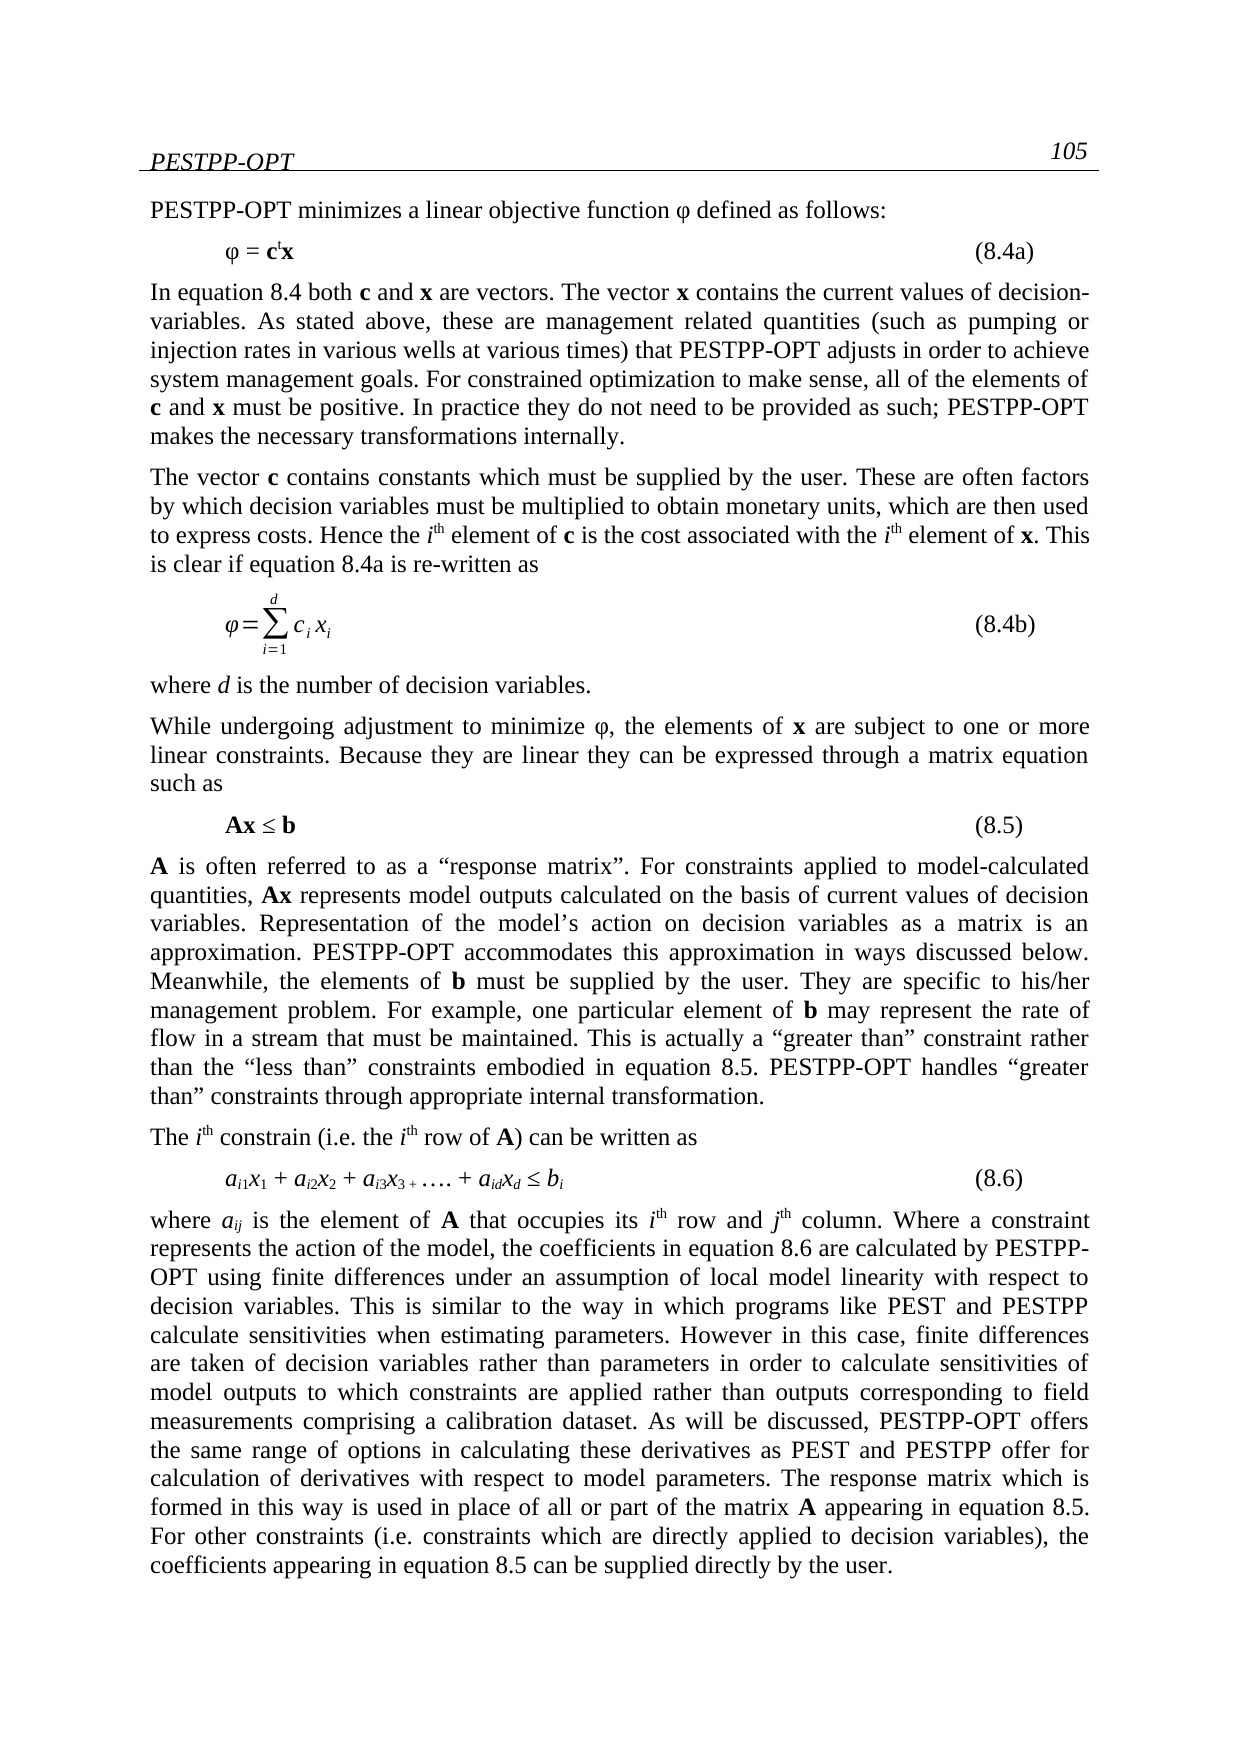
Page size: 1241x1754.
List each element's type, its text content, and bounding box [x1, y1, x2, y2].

text ai1x1 + ai2x2 + ai3x3 + …. + aidxd ≤ bi (8.6) [150, 1163, 1090, 1192]
text (8.4b) [150, 590, 1090, 657]
text where aij is the element of A that occupies its ith row and jth column. Where a constraint represents the action of the model, the coefficients in equation 8.6 are calculated by PESTPP-OPT using finite differences under an assumption of local model linearity with respect to decision variables. This is similar to the way in which programs like PEST and PESTPP calculate sensitivities when estimating parameters. However in this case, finite differences are taken of decision variables rather than parameters in order to calculate sensitivities of model outputs to which constraints are applied rather than outputs corresponding to field measurements comprising a calibration dataset. As will be discussed, PESTPP-OPT offers the same range of options in calculating these derivatives as PEST and PESTPP offer for calculation of derivatives with respect to model parameters. The response matrix which is formed in this way is used in place of all or part of the matrix A appearing in equation 8.5. For other constraints (i.e. constraints which are directly applied to decision variables), the coefficients appearing in equation 8.5 can be supplied directly by the user. [150, 1205, 1090, 1578]
text The ith constrain (i.e. the ith row of A) can be written as [150, 1122, 1090, 1151]
text Ax ≤ b (8.5) [150, 810, 1090, 838]
text PESTPP-OPT minimizes a linear objective function φ defined as follows: [150, 195, 1090, 224]
text where d is the number of decision variables. [150, 670, 1090, 698]
text In equation 8.4 both c and x are vectors. The vector x contains the current values of decision-variables. As stated above, these are management related quantities (such as pumping or injection rates in various wells at various times) that PESTPP-OPT adjusts in order to achieve system management goals. For constrained optimization to make sense, all of the elements of c and x must be positive. In practice they do not need to be provided as such; PESTPP-OPT makes the necessary transformations internally. [150, 277, 1090, 450]
text While undergoing adjustment to minimize φ, the elements of x are subject to one or more linear constraints. Because they are linear they can be expressed through a matrix equation such as [150, 711, 1090, 797]
text φ = ctx (8.4a) [150, 236, 1090, 265]
text The vector c contains constants which must be supplied by the user. These are often factors by which decision variables must be multiplied to obtain monetary units, which are then used to express costs. Hence the ith element of c is the cost associated with the ith element of x. This is clear if equation 8.4a is re-written as [150, 462, 1090, 577]
text A is often referred to as a “response matrix”. For constraints applied to model-calculated quantities, Ax represents model outputs calculated on the basis of current values of decision variables. Representation of the model’s action on decision variables as a matrix is an approximation. PESTPP-OPT accommodates this approximation in ways discussed below. Meanwhile, the elements of b must be supplied by the user. They are specific to his/her management problem. For example, one particular element of b may represent the rate of flow in a stream that must be maintained. This is actually a “greater than” constraint rather than the “less than” constraints embodied in equation 8.5. PESTPP-OPT handles “greater than” constraints through appropriate internal transformation. [150, 851, 1090, 1110]
